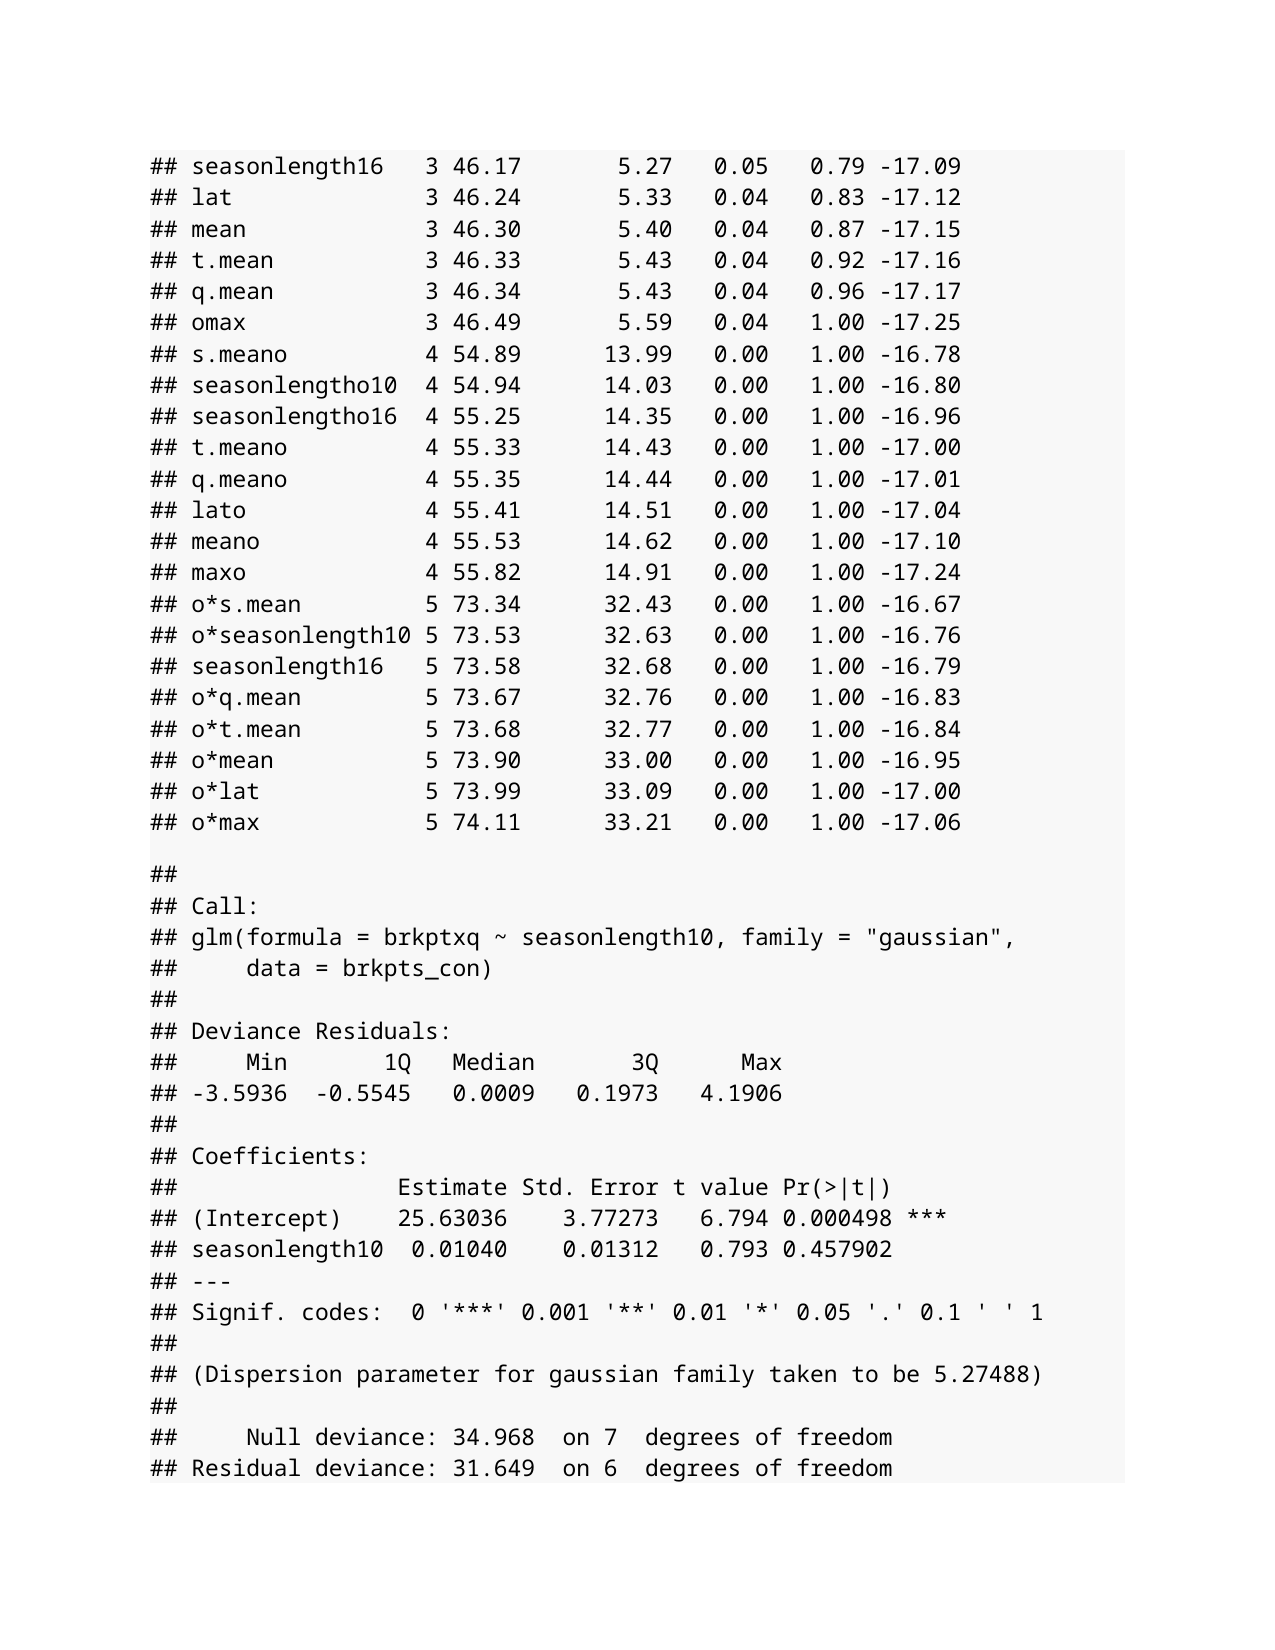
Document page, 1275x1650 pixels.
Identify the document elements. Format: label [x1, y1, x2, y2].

text [150, 150, 1125, 837]
text [150, 858, 1125, 1483]
